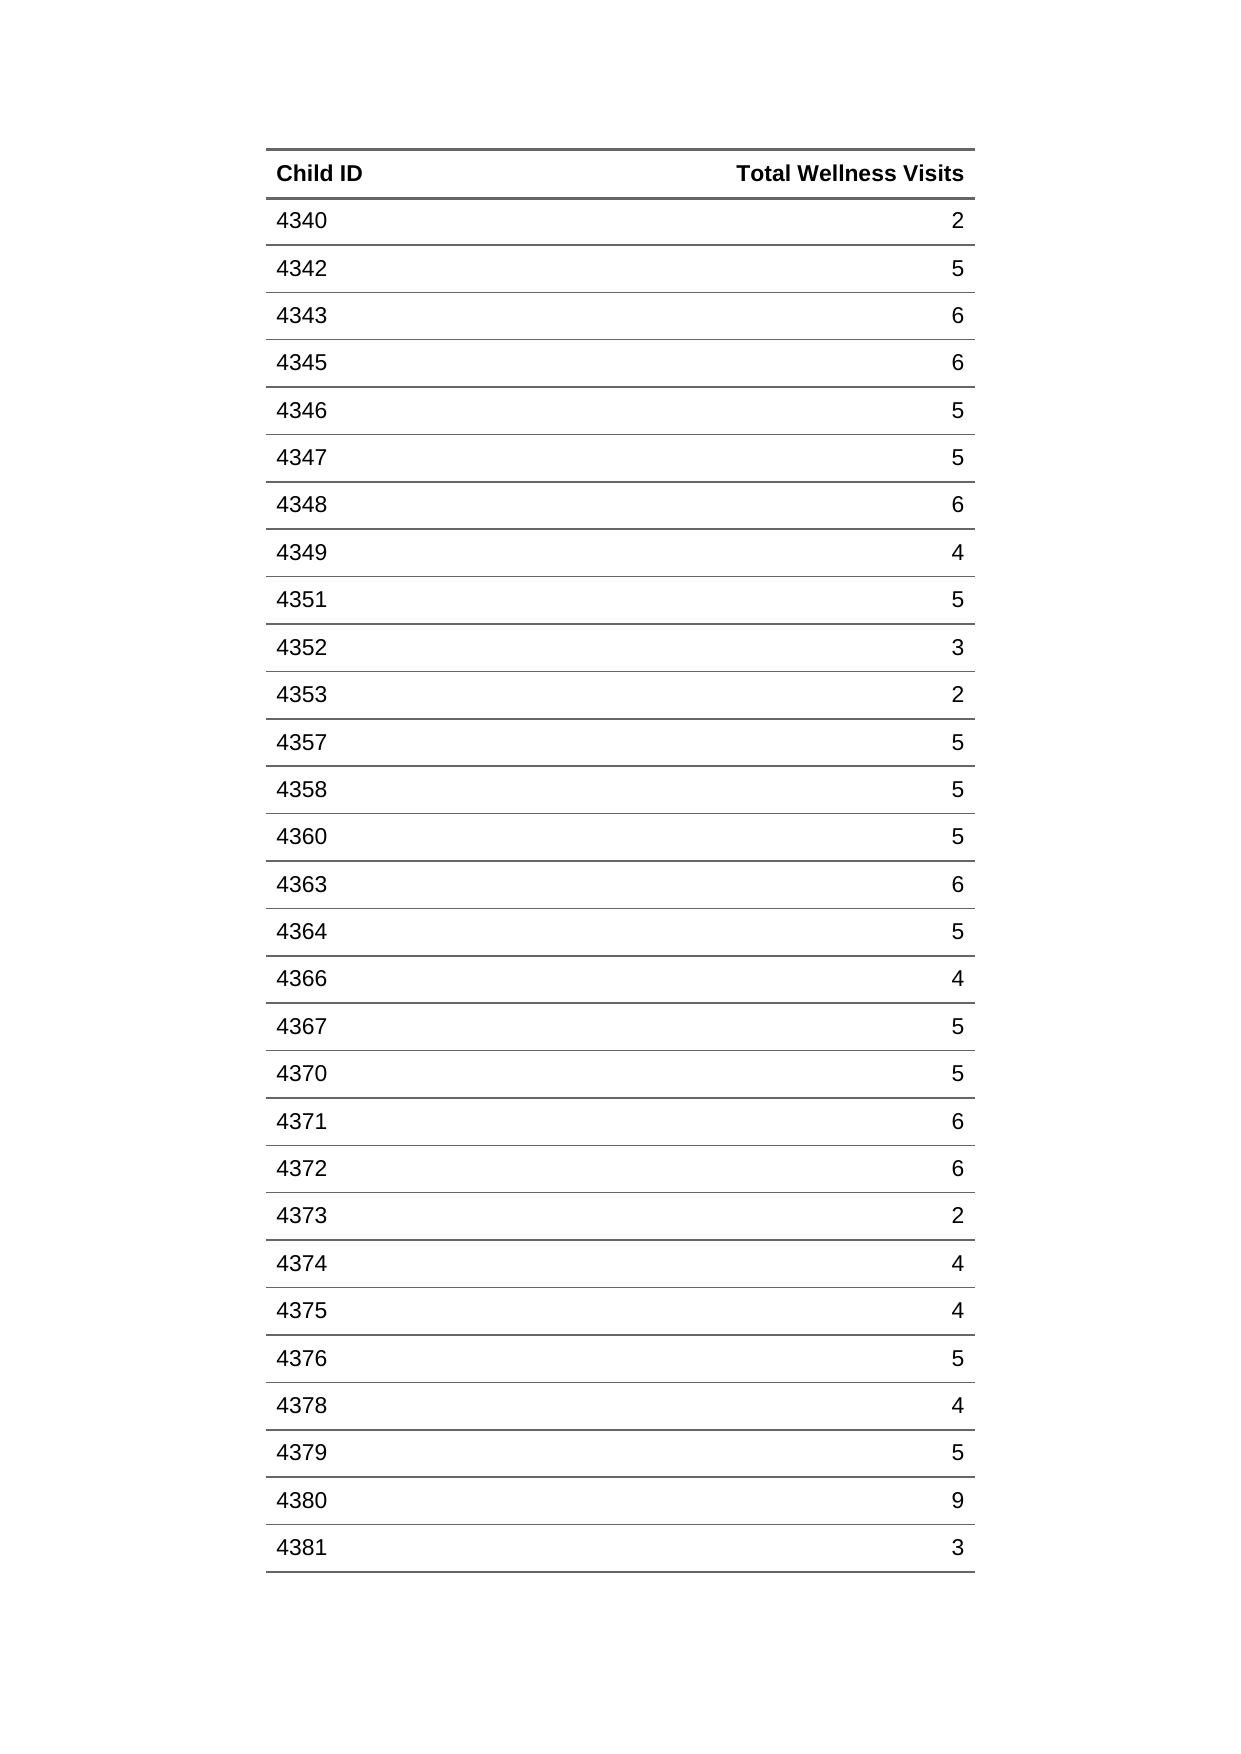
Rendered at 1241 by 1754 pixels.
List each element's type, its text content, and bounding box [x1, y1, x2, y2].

table_cell 3 [620, 1525, 974, 1571]
table_cell 6 [620, 293, 974, 339]
table_cell 6 [620, 862, 974, 907]
table_cell 4 [620, 1383, 974, 1429]
table_header Total Wellness Visits [620, 151, 974, 197]
table_cell 4349 [266, 530, 620, 576]
table_cell 4352 [266, 625, 620, 671]
table_cell 5 [620, 1336, 974, 1381]
table_cell 4 [620, 1241, 974, 1287]
table_cell 5 [620, 1051, 974, 1097]
table_cell 4 [620, 957, 974, 1002]
table_header Child ID [266, 151, 620, 197]
table_cell 4353 [266, 672, 620, 718]
table_cell 5 [620, 1431, 974, 1476]
table_cell 4347 [266, 435, 620, 481]
table_cell 4376 [266, 1336, 620, 1381]
table_cell 5 [620, 909, 974, 955]
table_cell 4371 [266, 1099, 620, 1144]
table_cell 4378 [266, 1383, 620, 1429]
table_cell 4360 [266, 814, 620, 860]
table_cell 4348 [266, 483, 620, 528]
table_cell 6 [620, 1146, 974, 1192]
table_cell 5 [620, 246, 974, 291]
table_cell 4351 [266, 577, 620, 623]
table_cell 4340 [266, 200, 620, 244]
table_cell 5 [620, 767, 974, 813]
table_cell 5 [620, 577, 974, 623]
table_cell 4 [620, 1288, 974, 1334]
table_cell 4372 [266, 1146, 620, 1192]
table_cell 3 [620, 625, 974, 671]
table_cell 4345 [266, 340, 620, 386]
table_cell 5 [620, 720, 974, 765]
table_cell 4380 [266, 1478, 620, 1524]
table_cell 4358 [266, 767, 620, 813]
table_cell 4 [620, 530, 974, 576]
table_cell 5 [620, 1004, 974, 1050]
table_cell 2 [620, 672, 974, 718]
table_cell 4370 [266, 1051, 620, 1097]
table_cell 4381 [266, 1525, 620, 1571]
table_cell 5 [620, 388, 974, 433]
table_cell 6 [620, 1099, 974, 1144]
table_cell 5 [620, 814, 974, 860]
table_cell 4375 [266, 1288, 620, 1334]
table_cell 4363 [266, 862, 620, 907]
table_cell 4342 [266, 246, 620, 291]
table_cell 4373 [266, 1193, 620, 1239]
table_cell 4379 [266, 1431, 620, 1476]
table_cell 4366 [266, 957, 620, 1002]
table_cell 9 [620, 1478, 974, 1524]
table_cell 6 [620, 483, 974, 528]
table_cell 4343 [266, 293, 620, 339]
table_cell 2 [620, 1193, 974, 1239]
table_cell 4374 [266, 1241, 620, 1287]
table_cell 2 [620, 200, 974, 244]
table_cell 6 [620, 340, 974, 386]
table_cell 4364 [266, 909, 620, 955]
table_cell 4367 [266, 1004, 620, 1050]
table_cell 5 [620, 435, 974, 481]
table_cell 4357 [266, 720, 620, 765]
table_cell 4346 [266, 388, 620, 433]
